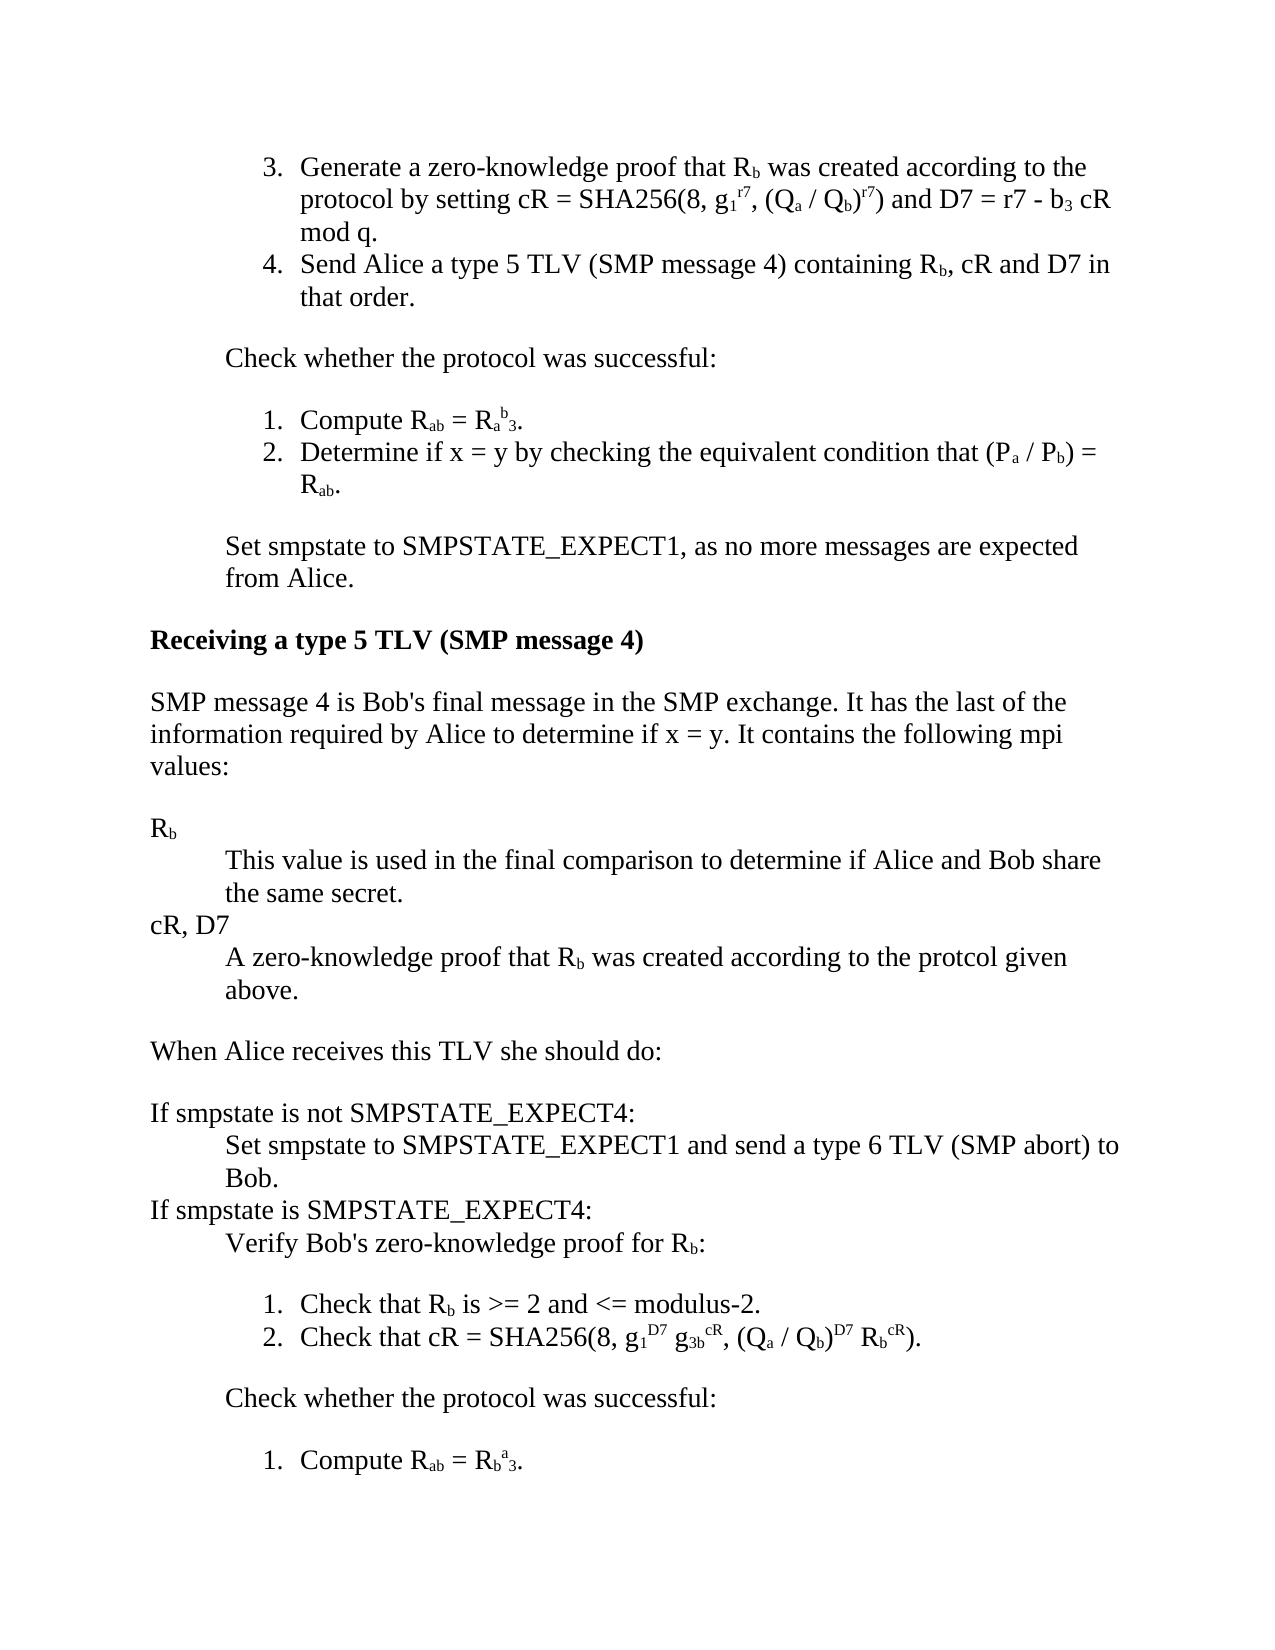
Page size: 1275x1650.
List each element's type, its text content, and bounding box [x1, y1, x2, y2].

list Generate a zero-knowledge proof that Rb was created according to the protocol by setting cR = SHA256(8, g1r7, (Qa / Qb)r7) and D7 = r7 - b3 cR mod q. [262, 150, 1125, 247]
text Check whether the protocol was successful: [225, 341, 1125, 373]
text Receiving a type 5 TLV (SMP message 4) [150, 623, 1125, 655]
text Verify Bob's zero-knowledge proof for Rb: [225, 1226, 1125, 1258]
text A zero-knowledge proof that Rb was created according to the protcol given above. [225, 941, 1125, 1005]
text Set smpstate to SMPSTATE_EXPECT1 and send a type 6 TLV (SMP abort) to Bob. [225, 1128, 1125, 1193]
list Determine if x = y by checking the equivalent condition that (Pa / Pb) = Rab. [262, 435, 1125, 500]
text Check whether the protocol was successful: [225, 1381, 1125, 1413]
text Rb [150, 811, 1125, 843]
list Check that Rb is >= 2 and <= modulus-2. [262, 1287, 1125, 1319]
list Send Alice a type 5 TLV (SMP message 4) containing Rb, cR and D7 in that order. [262, 247, 1125, 312]
list Compute Rab = Rba3. [262, 1443, 1125, 1475]
text SMP message 4 is Bob's final message in the SMP exchange. It has the last of the information required by Alice to determine if x = y. It contains the following mpi values: [150, 684, 1125, 782]
text This value is used in the final comparison to determine if Alice and Bob share the same secret. [225, 843, 1125, 908]
text If smpstate is SMPSTATE_EXPECT4: [150, 1193, 1125, 1226]
text If smpstate is not SMPSTATE_EXPECT4: [150, 1096, 1125, 1128]
text When Alice receives this TLV she should do: [150, 1034, 1125, 1067]
list Compute Rab = Rab3. [262, 403, 1125, 435]
text cR, D7 [150, 908, 1125, 941]
text Set smpstate to SMPSTATE_EXPECT1, as no more messages are expected from Alice. [225, 529, 1125, 594]
list Check that cR = SHA256(8, g1D7 g3bcR, (Qa / Qb)D7 RbcR). [262, 1319, 1125, 1352]
